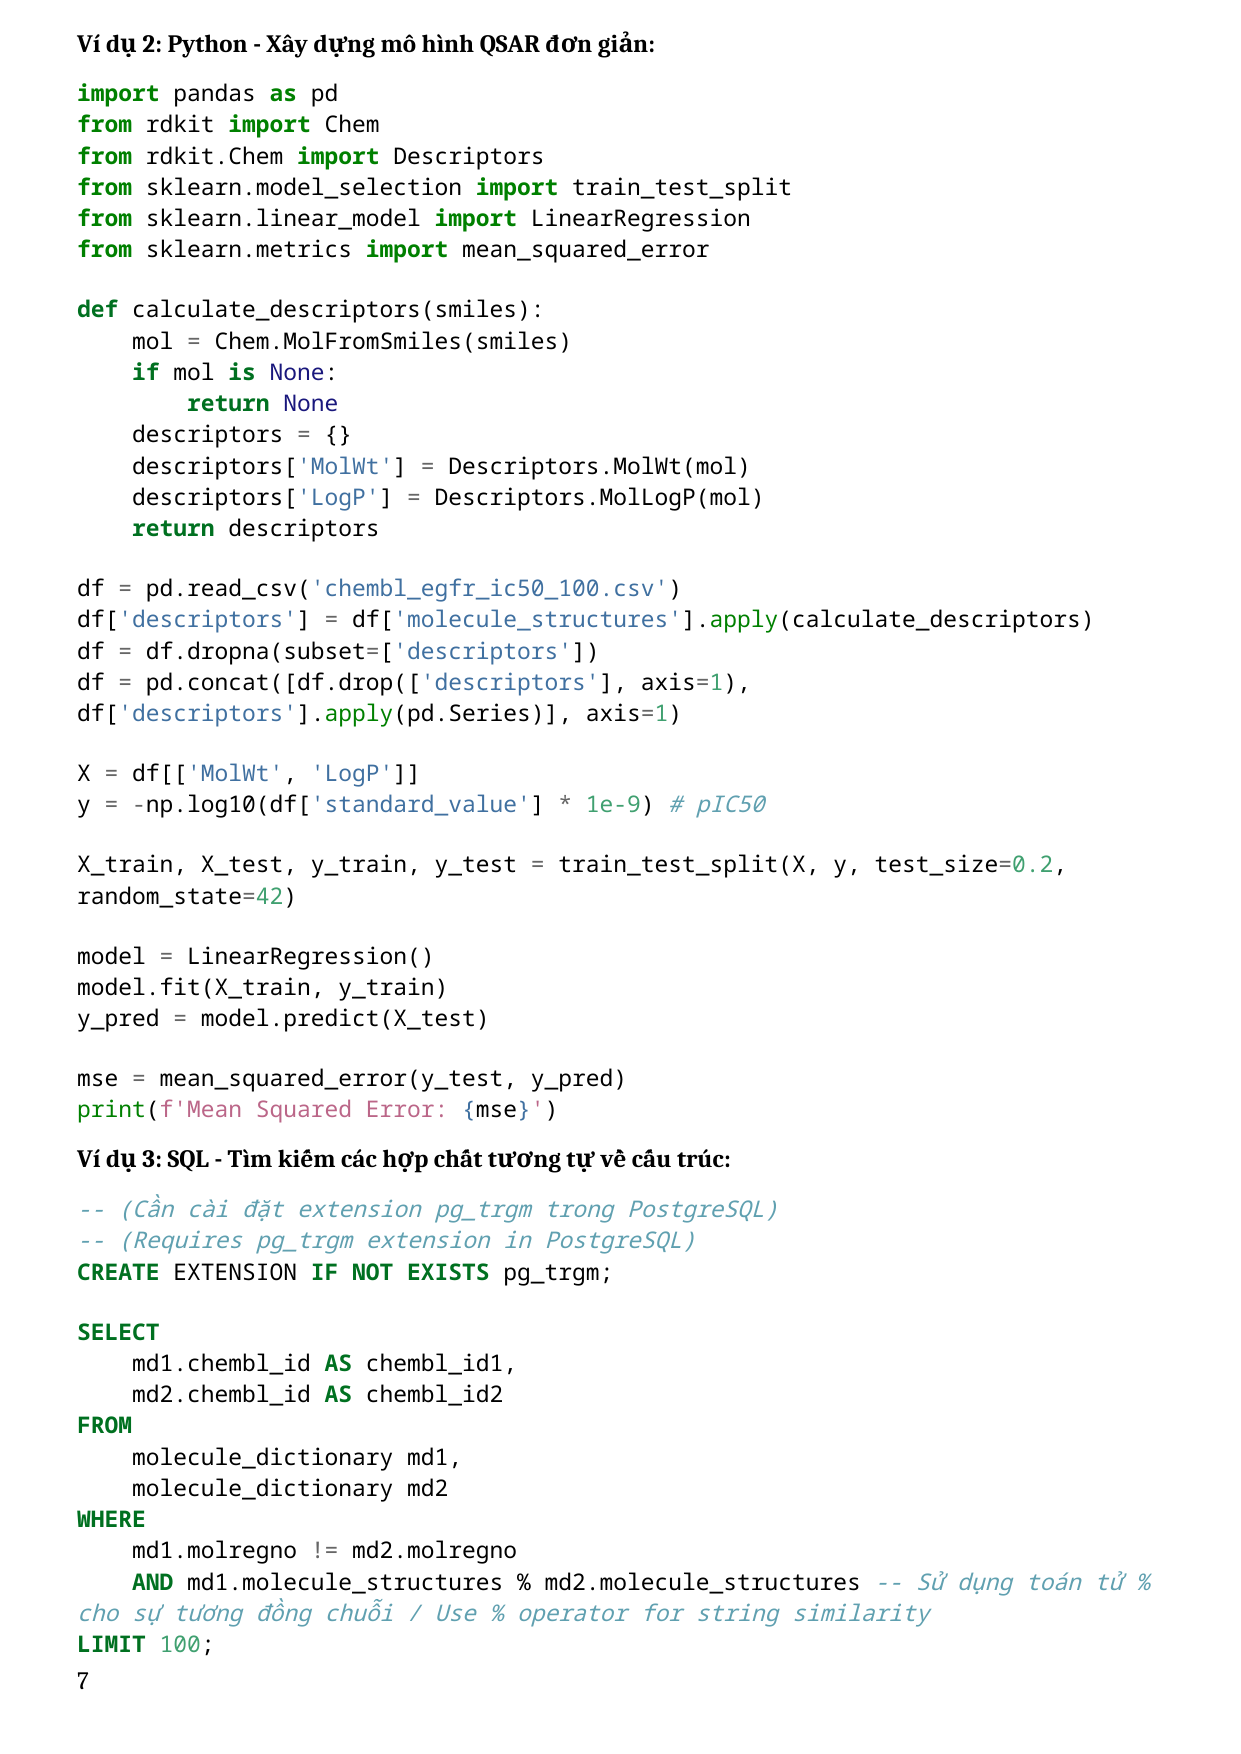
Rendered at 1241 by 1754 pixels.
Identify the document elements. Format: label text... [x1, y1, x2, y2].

text -- (Cần cài đặt extension pg_trgm trong PostgreSQL) -- (Requires pg_trgm extension in PostgreSQL) CREATE EXTENSION IF NOT EXISTS pg_trgm; SELECT md1.chembl_id AS chembl_id1, md2.chembl_id AS chembl_id2 FROM molecule_dictionary md1, molecule_dictionary md2 WHERE md1.molregno != md2.molregno AND md1.molecule_structures % md2.molecule_structures -- Sử dụng toán tử % cho sự tương đồng chuỗi / Use % operator for string similarity LIMIT 100; [77, 1193, 1163, 1659]
text Ví dụ 2: Python - Xây dựng mô hình QSAR đơn giản: [77, 29, 1163, 58]
text import pandas as pd from rdkit import Chem from rdkit.Chem import Descriptors from sklearn.model_selection import train_test_split from sklearn.linear_model import LinearRegression from sklearn.metrics import mean_squared_error def calculate_descriptors(smiles): mol = Chem.MolFromSmiles(smiles) if mol is None: return None descriptors = {} descriptors['MolWt'] = Descriptors.MolWt(mol) descriptors['LogP'] = Descriptors.MolLogP(mol) return descriptors df = pd.read_csv('chembl_egfr_ic50_100.csv') df['descriptors'] = df['molecule_structures'].apply(calculate_descriptors) df = df.dropna(subset=['descriptors']) df = pd.concat([df.drop(['descriptors'], axis=1), df['descriptors'].apply(pd.Series)], axis=1) X = df[['MolWt', 'LogP']] y = -np.log10(df['standard_value'] * 1e-9) # pIC50 X_train, X_test, y_train, y_test = train_test_split(X, y, test_size=0.2, random_state=42) model = LinearRegression() model.fit(X_train, y_train) y_pred = model.predict(X_test) mse = mean_squared_error(y_test, y_pred) print(f'Mean Squared Error: {mse}') [77, 77, 1163, 1124]
text Ví dụ 3: SQL - Tìm kiếm các hợp chất tương tự về cấu trúc: [77, 1145, 1163, 1174]
